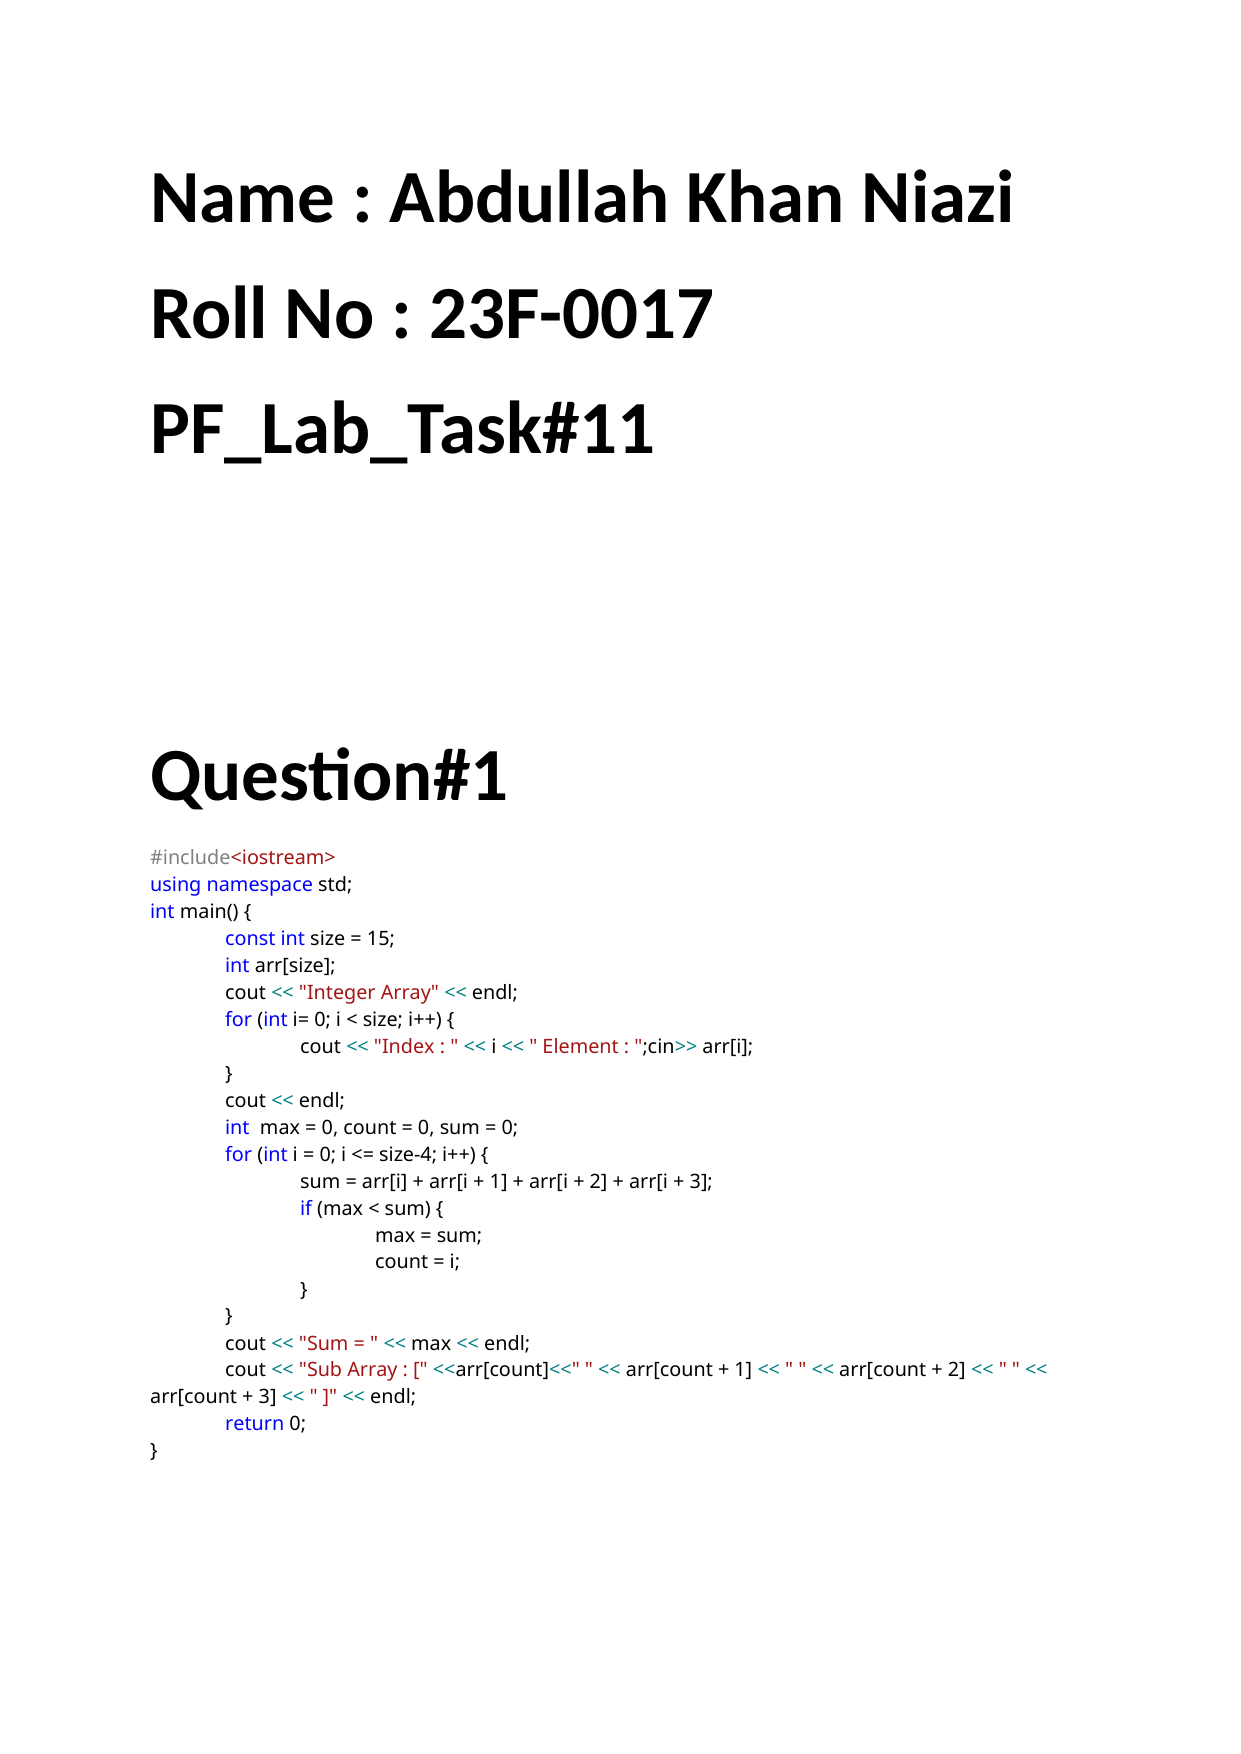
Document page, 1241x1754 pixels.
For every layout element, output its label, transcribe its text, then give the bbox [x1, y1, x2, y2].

text PF_Lab_Task#11 [150, 381, 1090, 473]
text } [150, 1437, 1090, 1464]
text int main() { [150, 897, 1090, 924]
text cout << "Index : " << i << " Element : ";cin>> arr[i]; [150, 1032, 1090, 1059]
text const int size = 15; [150, 924, 1090, 951]
text cout << "Integer Array" << endl; [150, 978, 1090, 1005]
text sum = arr[i] + arr[i + 1] + arr[i + 2] + arr[i + 3]; [150, 1167, 1090, 1194]
text cout << endl; [150, 1086, 1090, 1113]
text cout << "Sum = " << max << endl; [150, 1329, 1090, 1356]
text Roll No : 23F-0017 [150, 266, 1090, 357]
text int max = 0, count = 0, sum = 0; [150, 1113, 1090, 1140]
text int arr[size]; [150, 951, 1090, 978]
text max = sum; [150, 1221, 1090, 1248]
text using namespace std; [150, 870, 1090, 897]
text Question#1 [150, 728, 1090, 819]
text for (int i= 0; i < size; i++) { [150, 1005, 1090, 1032]
text } [150, 1059, 1090, 1086]
text cout << "Sub Array : [" <<arr[count]<<" " << arr[count + 1] << " " << arr[count + 2] << " " << arr[count + 3] << " ]" << endl; [150, 1356, 1090, 1410]
text return 0; [150, 1410, 1090, 1437]
text } [150, 1302, 1090, 1329]
text #include<iostream> [150, 843, 1090, 870]
text Name : Abdullah Khan Niazi [150, 150, 1090, 242]
text for (int i = 0; i <= size-4; i++) { [150, 1140, 1090, 1167]
text } [150, 1275, 1090, 1302]
text if (max < sum) { [150, 1194, 1090, 1221]
text count = i; [150, 1248, 1090, 1275]
